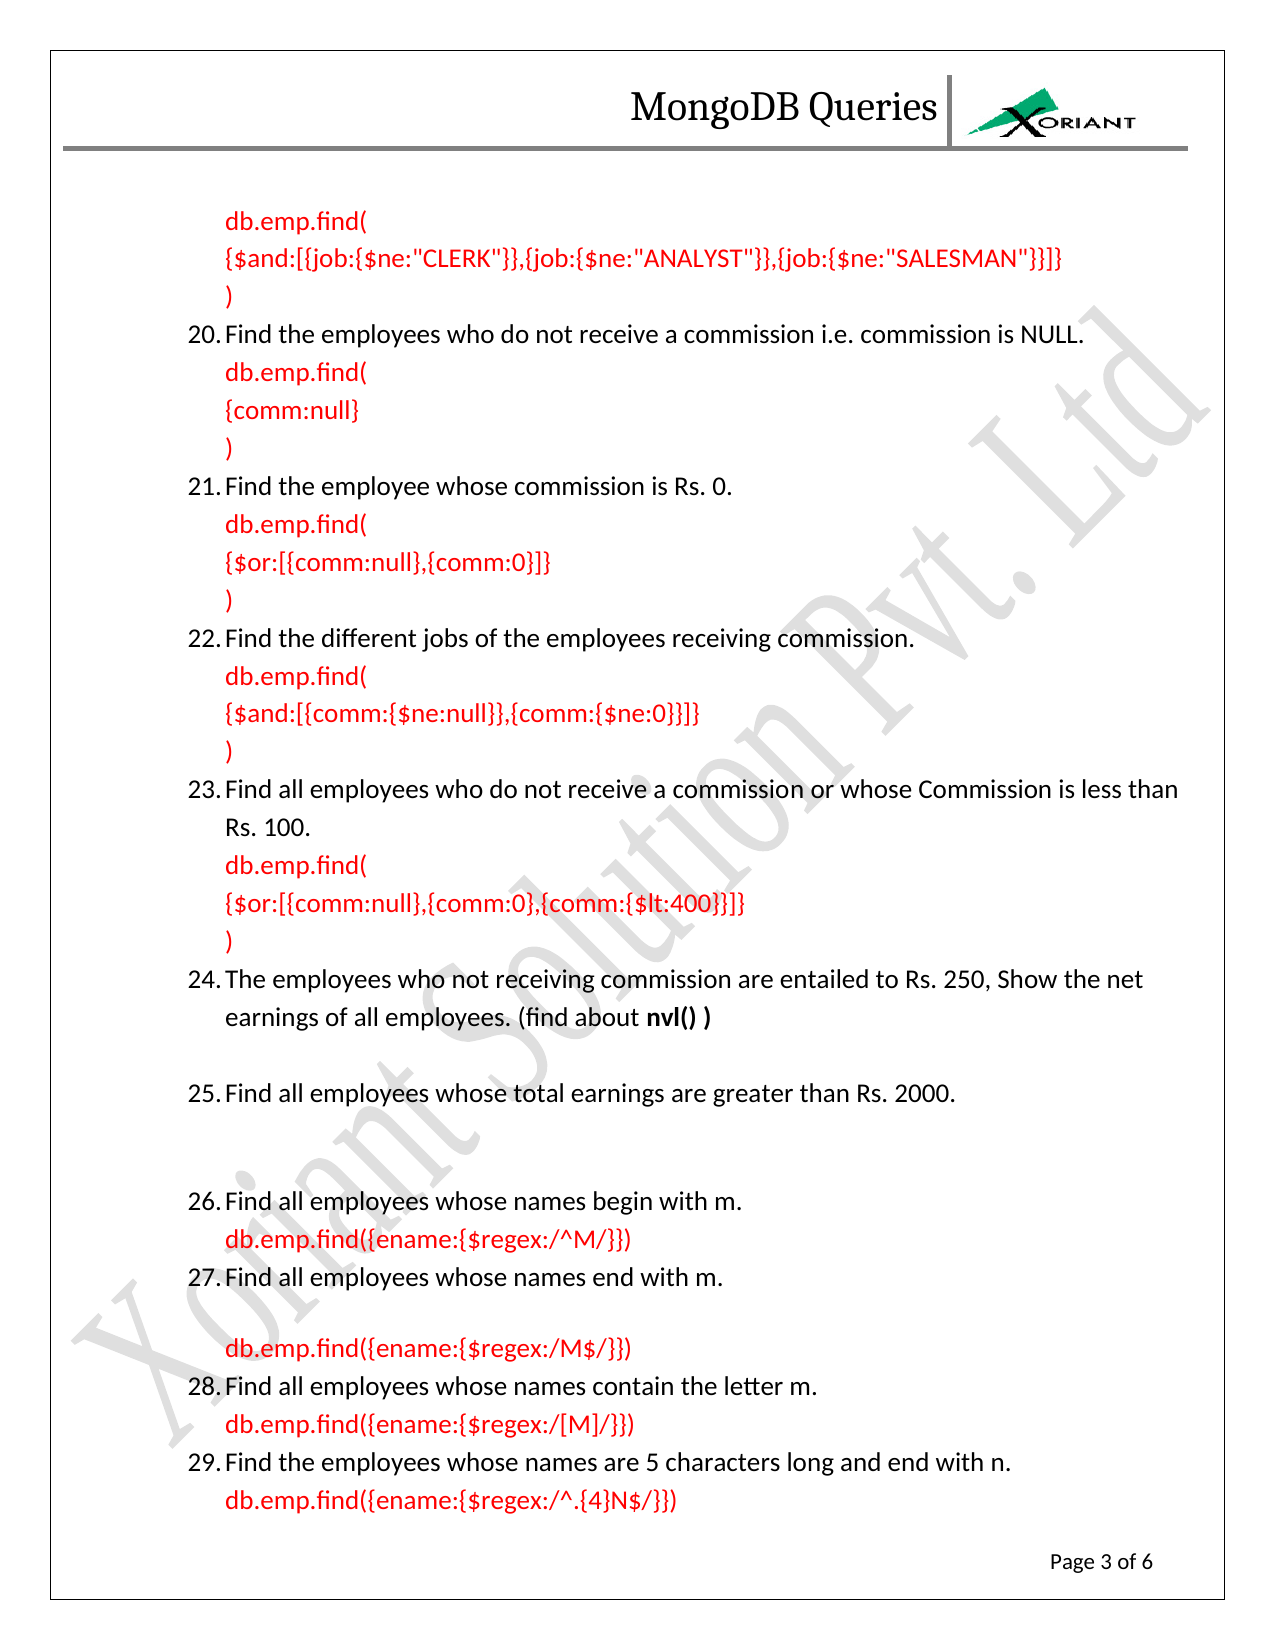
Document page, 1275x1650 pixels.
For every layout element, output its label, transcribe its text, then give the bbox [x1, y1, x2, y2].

text db.emp.find( [225, 204, 1200, 237]
text db.emp.find( [225, 355, 1200, 388]
list Find all employees who do not receive a commission or whose Commission is less than Rs. 100. [187, 772, 1200, 843]
text ) [225, 431, 1200, 464]
list Find the employee whose commission is Rs. 0. [187, 469, 1200, 502]
text ) [225, 734, 1200, 767]
list Find all employees whose names end with m. [187, 1260, 1200, 1293]
text db.emp.find( [225, 659, 1200, 692]
list Find all employees whose names begin with m. [187, 1184, 1200, 1218]
text {$or:[{comm:null},{comm:0}]} [225, 545, 1200, 578]
picture [961, 82, 1154, 139]
text db.emp.find({ename:{$regex:/^M/}}) [225, 1222, 1200, 1256]
text {$and:[{job:{$ne:"CLERK"}},{job:{$ne:"ANALYST"}},{job:{$ne:"SALESMAN"}}]} [225, 242, 1200, 274]
list Find all employees whose total earnings are greater than Rs. 2000. [187, 1076, 1200, 1109]
text ) [225, 279, 1200, 312]
text db.emp.find({ename:{$regex:/M$/}}) [225, 1331, 1200, 1364]
text {$or:[{comm:null},{comm:0},{comm:{$lt:400}}]} [225, 886, 1200, 919]
list Find the employees who do not receive a commission i.e. commission is NULL. [187, 317, 1200, 350]
text db.emp.find( [225, 507, 1200, 540]
text ) [225, 924, 1200, 957]
text {comm:null} [225, 393, 1200, 426]
list The employees who not receiving commission are entailed to Rs. 250, Show the net earnings of all employees. (find about nvl() ) [187, 962, 1200, 1033]
list Find the different jobs of the employees receiving commission. [187, 621, 1200, 654]
text db.emp.find({ename:{$regex:/[M]/}}) [225, 1407, 1200, 1440]
text db.emp.find({ename:{$regex:/^.{4}N$/}}) [225, 1483, 1200, 1516]
text ) [225, 583, 1200, 616]
list Find all employees whose names contain the letter m. [187, 1369, 1200, 1402]
text db.emp.find( [225, 848, 1200, 881]
list Find the employees whose names are 5 characters long and end with n. [187, 1445, 1200, 1478]
text {$and:[{comm:{$ne:null}},{comm:{$ne:0}}]} [225, 697, 1200, 729]
